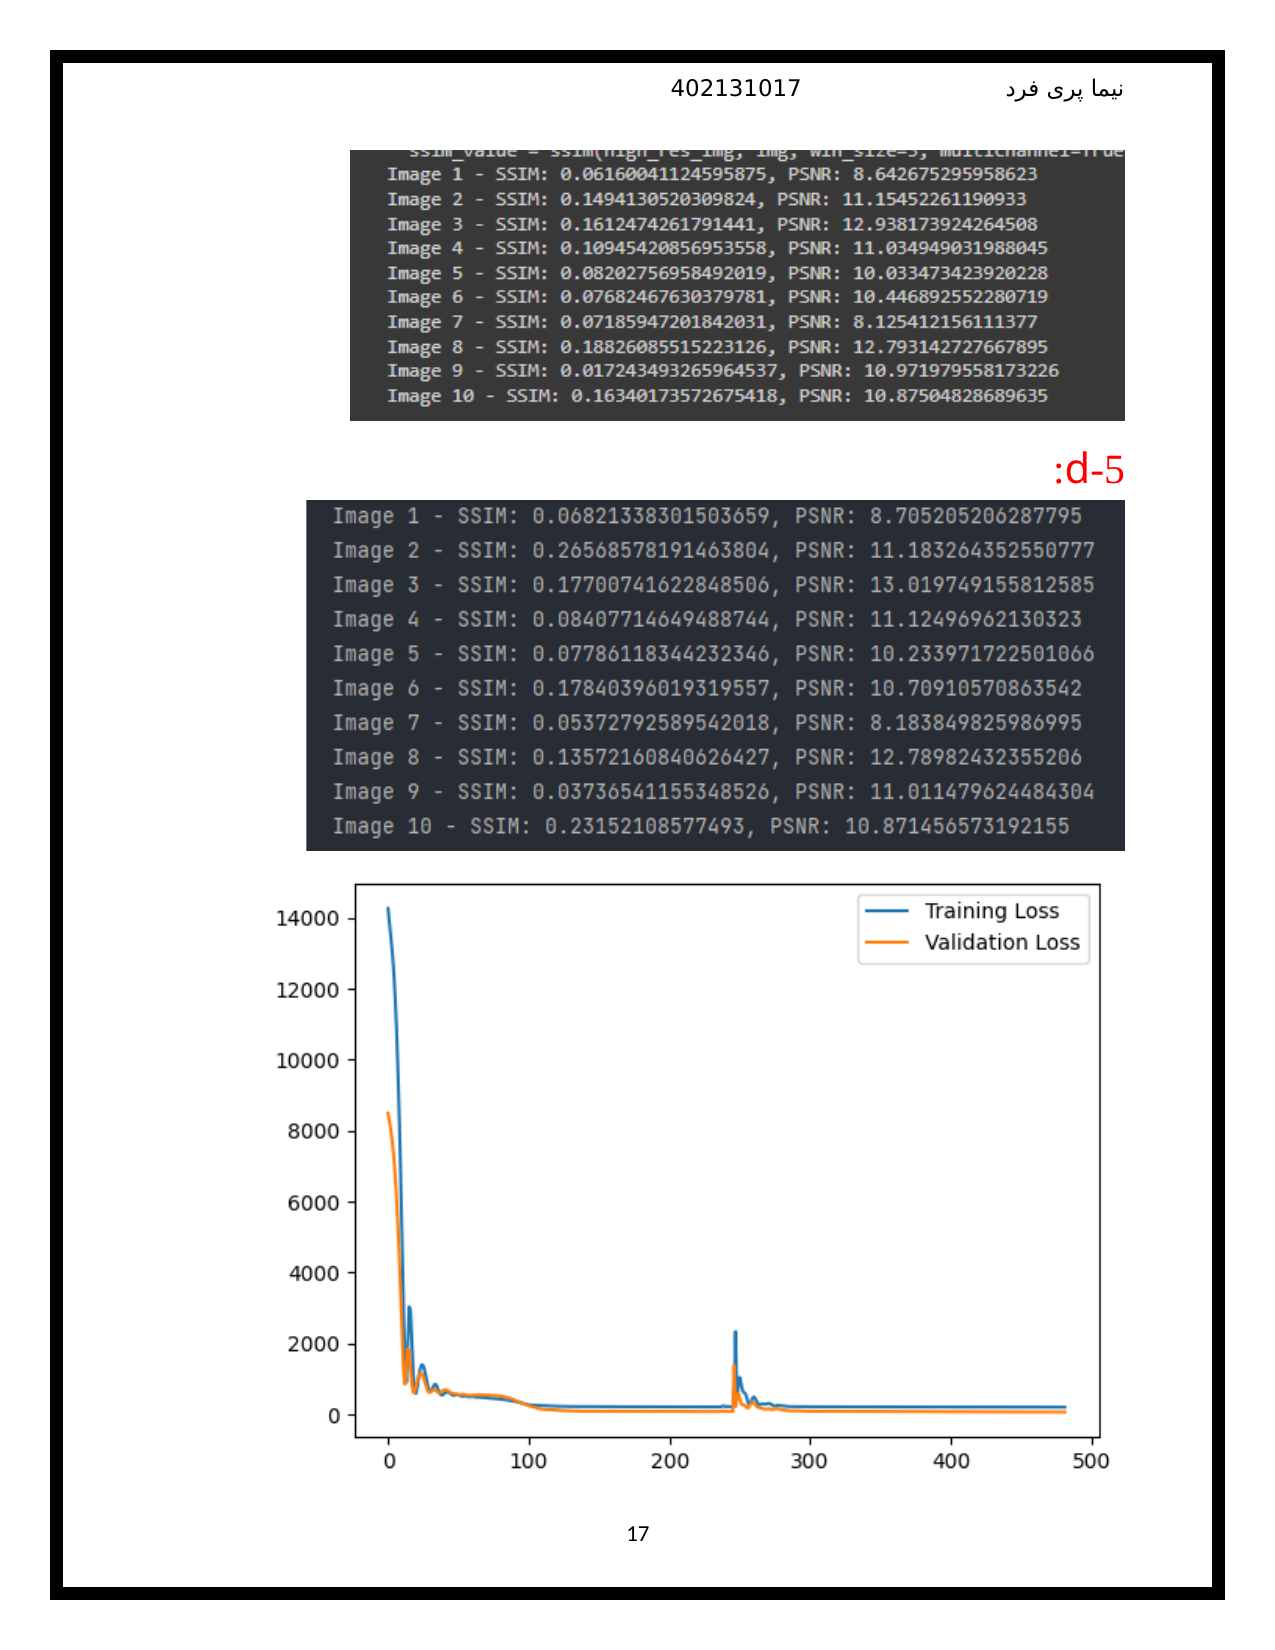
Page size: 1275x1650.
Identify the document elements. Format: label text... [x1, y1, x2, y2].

picture [306, 500, 1125, 851]
picture [259, 869, 1125, 1488]
subtitle 5-d: [150, 439, 1125, 496]
picture [350, 150, 1125, 421]
